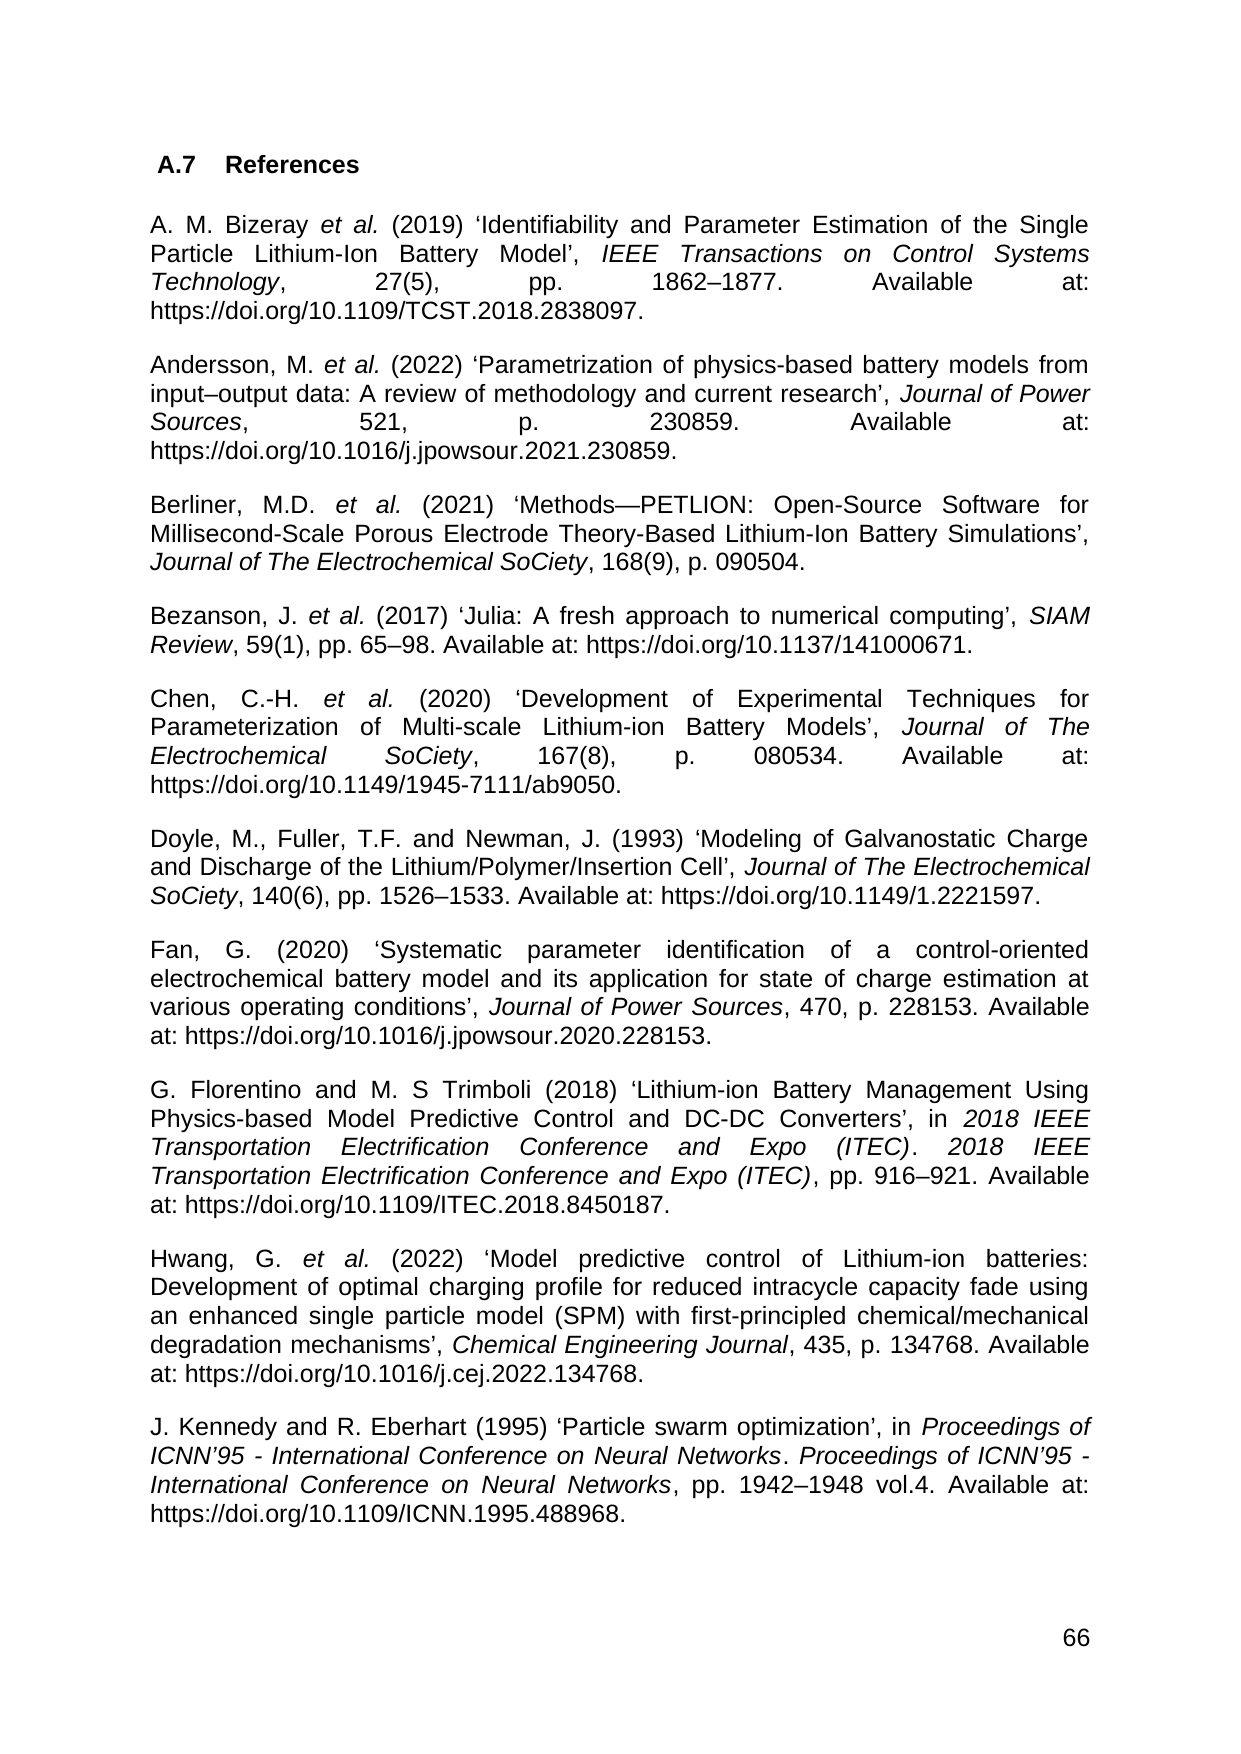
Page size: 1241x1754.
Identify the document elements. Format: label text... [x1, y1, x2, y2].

text Fan, G. (2020) ‘Systematic parameter identification of a control-oriented electrochemical battery model and its application for state of charge estimation at various operating conditions’, Journal of Power Sources, 470, p. 228153. Available at: https://doi.org/10.1016/j.jpowsour.2020.228153. [150, 935, 1090, 1050]
text Chen, C.-H. et al. (2020) ‘Development of Experimental Techniques for Parameterization of Multi-scale Lithium-ion Battery Models’, Journal of The Electrochemical SoCiety, 167(8), p. 080534. Available at: https://doi.org/10.1149/1945-7111/ab9050. [150, 683, 1090, 798]
text References [157, 150, 1090, 179]
text G. Florentino and M. S Trimboli (2018) ‘Lithium-ion Battery Management Using Physics-based Model Predictive Control and DC-DC Converters’, in 2018 IEEE Transportation Electrification Conference and Expo (ITEC). 2018 IEEE Transportation Electrification Conference and Expo (ITEC), pp. 916–921. Available at: https://doi.org/10.1109/ITEC.2018.8450187. [150, 1075, 1090, 1218]
text Doyle, M., Fuller, T.F. and Newman, J. (1993) ‘Modeling of Galvanostatic Charge and Discharge of the Lithium/Polymer/Insertion Cell’, Journal of The Electrochemical SoCiety, 140(6), pp. 1526–1533. Available at: https://doi.org/10.1149/1.2221597. [150, 823, 1090, 910]
text J. Kennedy and R. Eberhart (1995) ‘Particle swarm optimization’, in Proceedings of ICNN’95 - International Conference on Neural Networks. Proceedings of ICNN’95 - International Conference on Neural Networks, pp. 1942–1948 vol.4. Available at: https://doi.org/10.1109/ICNN.1995.488968. [150, 1412, 1090, 1527]
text Bezanson, J. et al. (2017) ‘Julia: A fresh approach to numerical computing’, SIAM Review, 59(1), pp. 65–98. Available at: https://doi.org/10.1137/141000671. [150, 601, 1090, 658]
text Hwang, G. et al. (2022) ‘Model predictive control of Lithium-ion batteries: Development of optimal charging profile for reduced intracycle capacity fade using an enhanced single particle model (SPM) with first-principled chemical/mechanical degradation mechanisms’, Chemical Engineering Journal, 435, p. 134768. Available at: https://doi.org/10.1016/j.cej.2022.134768. [150, 1243, 1090, 1387]
text Andersson, M. et al. (2022) ‘Parametrization of physics-based battery models from input–output data: A review of methodology and current research’, Journal of Power Sources, 521, p. 230859. Available at: https://doi.org/10.1016/j.jpowsour.2021.230859. [150, 350, 1090, 465]
text Berliner, M.D. et al. (2021) ‘Methods—PETLION: Open-Source Software for Millisecond-Scale Porous Electrode Theory-Based Lithium-Ion Battery Simulations’, Journal of The Electrochemical SoCiety, 168(9), p. 090504. [150, 490, 1090, 576]
text A. M. Bizeray et al. (2019) ‘Identifiability and Parameter Estimation of the Single Particle Lithium-Ion Battery Model’, IEEE Transactions on Control Systems Technology, 27(5), pp. 1862–1877. Available at: https://doi.org/10.1109/TCST.2018.2838097. [150, 210, 1090, 325]
